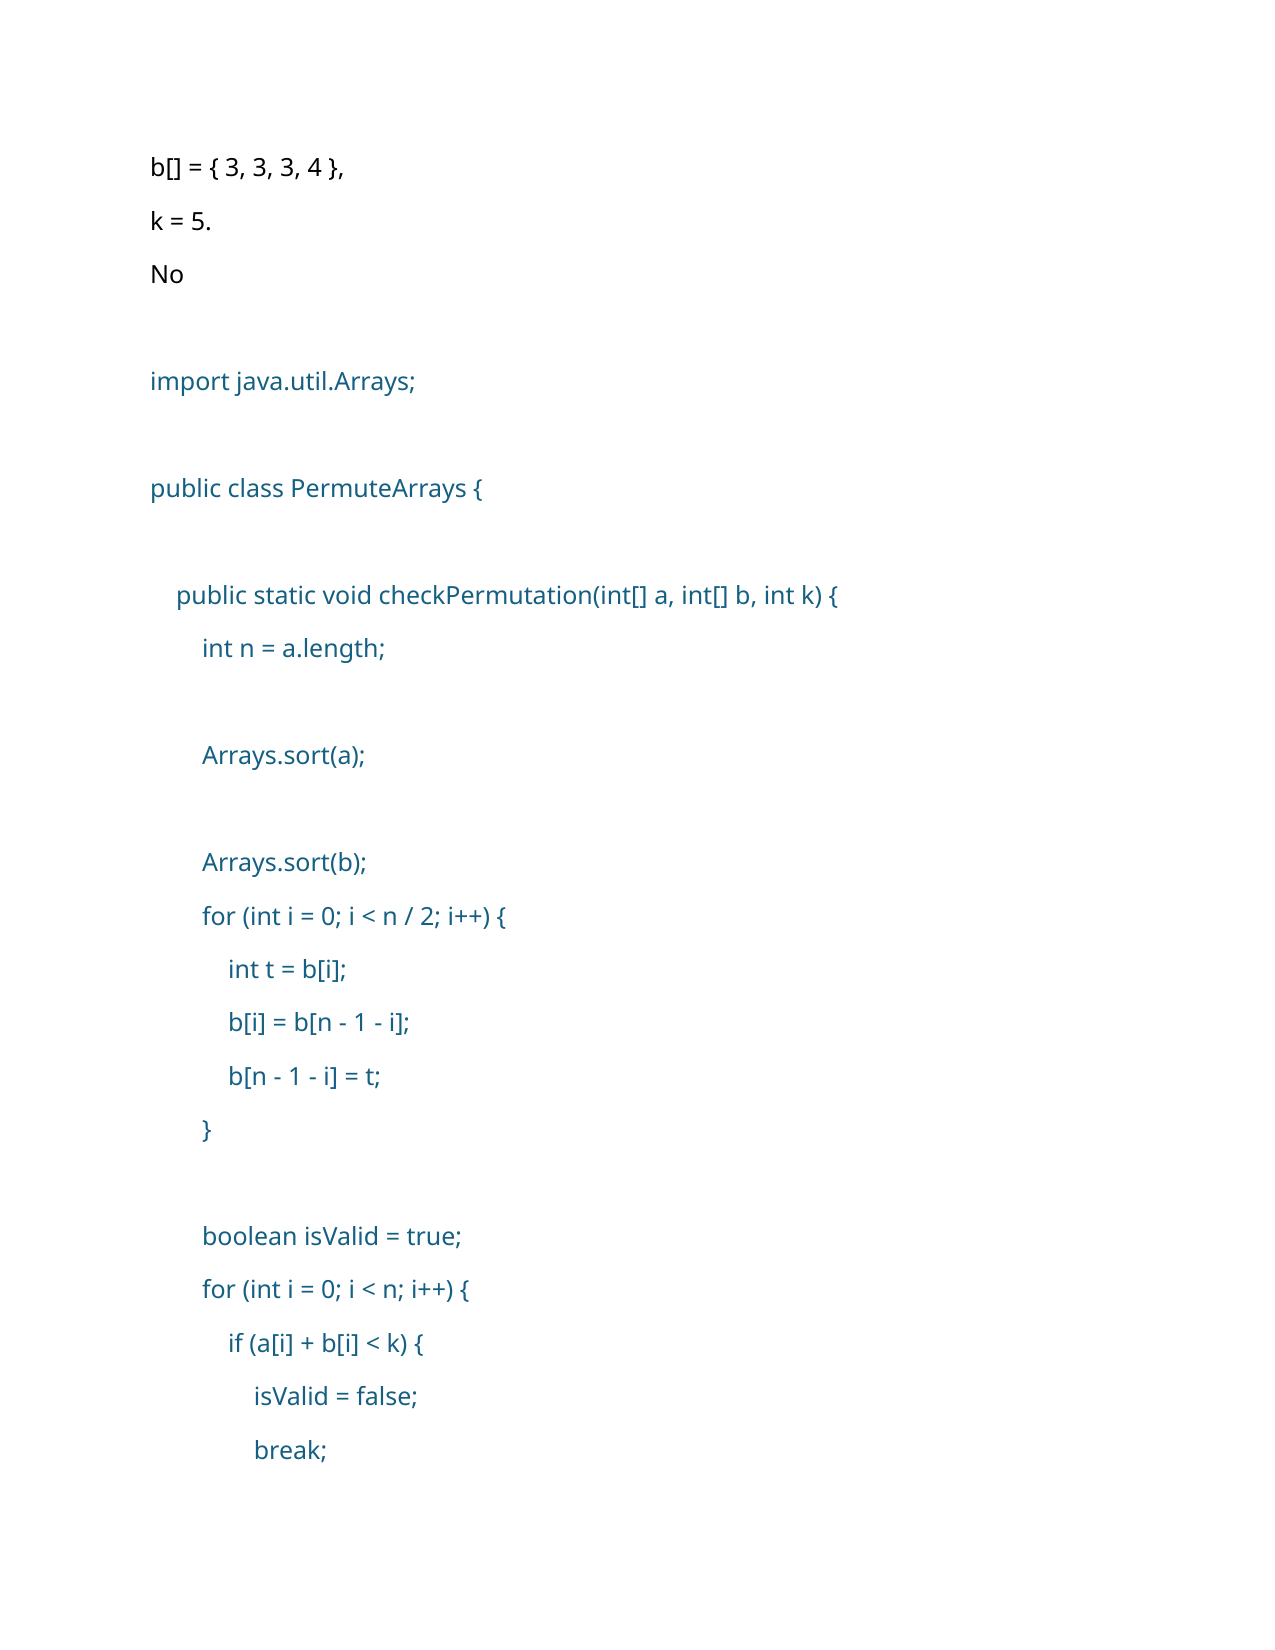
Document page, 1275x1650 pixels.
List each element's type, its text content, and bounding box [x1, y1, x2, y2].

text Arrays.sort(b); [150, 845, 1125, 879]
text Arrays.sort(a); [150, 738, 1125, 772]
text for (int i = 0; i < n; i++) { [150, 1272, 1125, 1306]
text isValid = false; [150, 1379, 1125, 1413]
text if (a[i] + b[i] < k) { [150, 1326, 1125, 1360]
text b[i] = b[n - 1 - i]; [150, 1005, 1125, 1039]
text } [150, 1112, 1125, 1146]
text break; [150, 1432, 1125, 1467]
text public class PermuteArrays { [150, 471, 1125, 505]
text public static void checkPermutation(int[] a, int[] b, int k) { [150, 577, 1125, 612]
text import java.util.Arrays; [150, 364, 1125, 398]
text b[] = { 3, 3, 3, 4 }, [150, 150, 1125, 184]
text for (int i = 0; i < n / 2; i++) { [150, 898, 1125, 932]
text k = 5. [150, 203, 1125, 237]
text b[n - 1 - i] = t; [150, 1058, 1125, 1092]
text int n = a.length; [150, 631, 1125, 665]
text No [150, 257, 1125, 291]
text int t = b[i]; [150, 952, 1125, 986]
text boolean isValid = true; [150, 1219, 1125, 1253]
